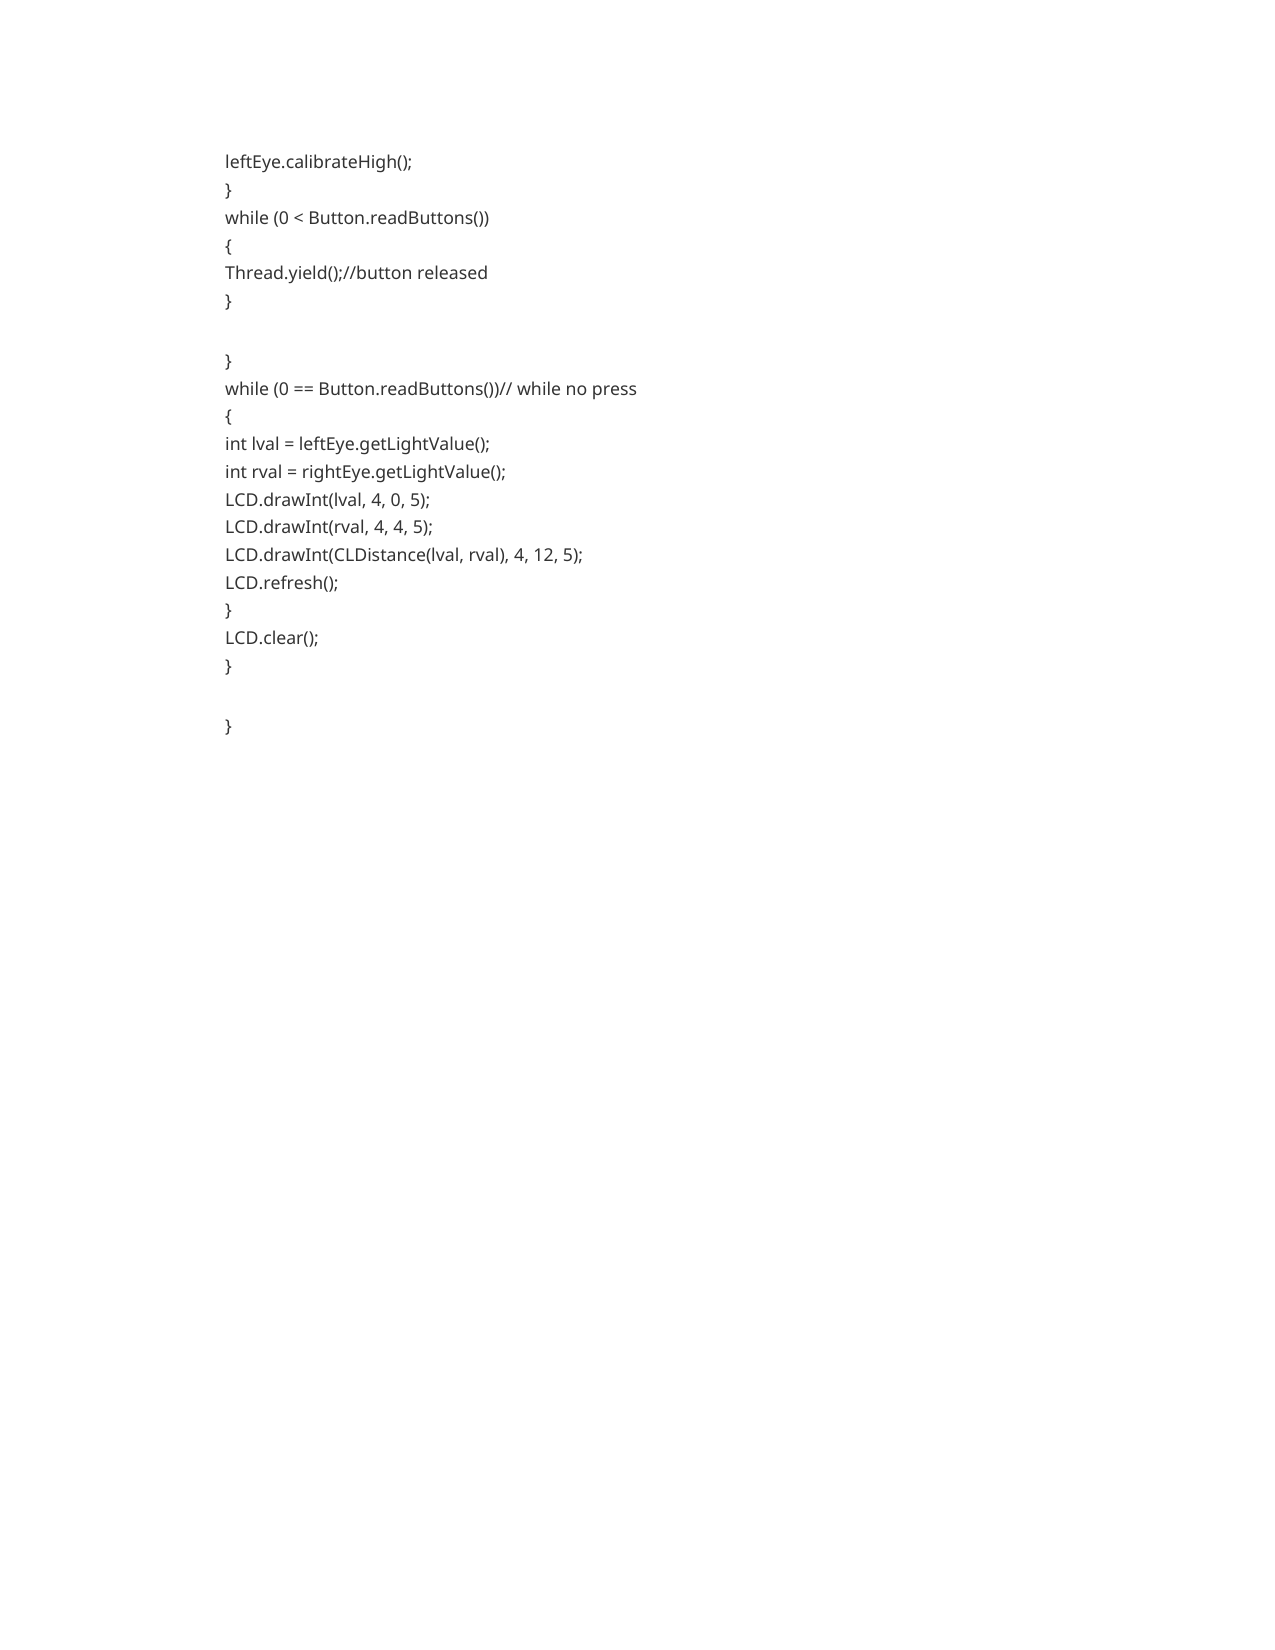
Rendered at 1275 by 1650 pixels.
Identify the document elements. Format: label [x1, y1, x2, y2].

list [225, 150, 1125, 737]
